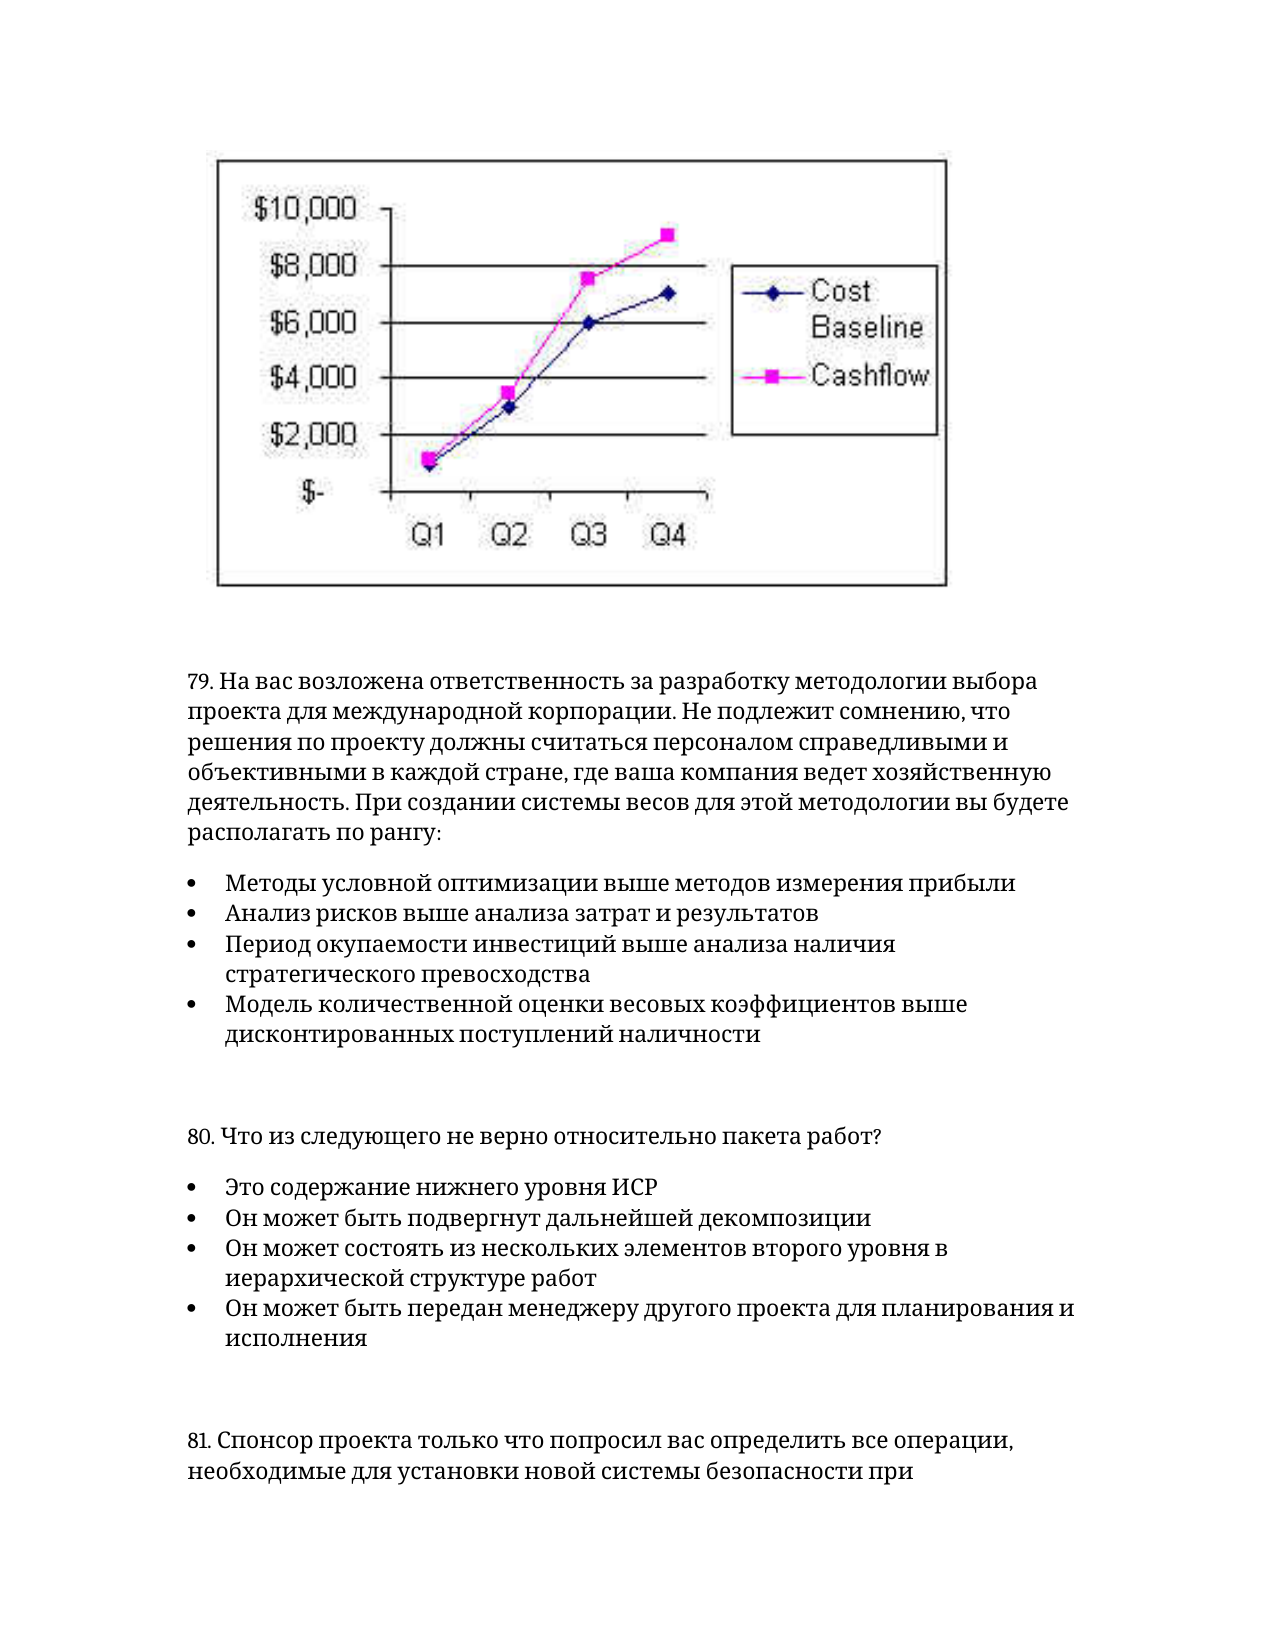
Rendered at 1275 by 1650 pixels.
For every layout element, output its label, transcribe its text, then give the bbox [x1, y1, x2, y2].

list Он может быть передан менеджеру другого проекта для планирования и исполнения [187, 1296, 1087, 1353]
list Анализ рисков выше анализа затрат и результатов [187, 901, 1087, 928]
text 80. Что из следующего не верно относительно пакета работ? [187, 1124, 1087, 1151]
list Он может быть подвергнут дальнейшей декомпозиции [187, 1205, 1087, 1232]
picture [206, 150, 957, 594]
list Модель количественной оценки весовых коэффициентов выше дисконтированных поступлений наличности [187, 992, 1087, 1048]
list Он может состоять из нескольких элементов второго уровня в иерархической структуре работ [187, 1236, 1087, 1292]
list Методы условной оптимизации выше методов измерения прибыли [187, 871, 1087, 897]
text 79. На вас возложена ответственность за разработку методологии выбора проекта для международной корпорации. Не подлежит сомнению, что решения по проекту должны считаться персоналом справедливыми и объективными в каждой стране, где ваша компания ведет хозяйственную деятельность. При создании системы весов для этой методологии вы будете располагать по рангу: [187, 669, 1087, 846]
list Период окупаемости инвестиций выше анализа наличия стратегического превосходства [187, 931, 1087, 988]
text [187, 1428, 1087, 1485]
list Это содержание нижнего уровня ИСР [187, 1175, 1087, 1202]
